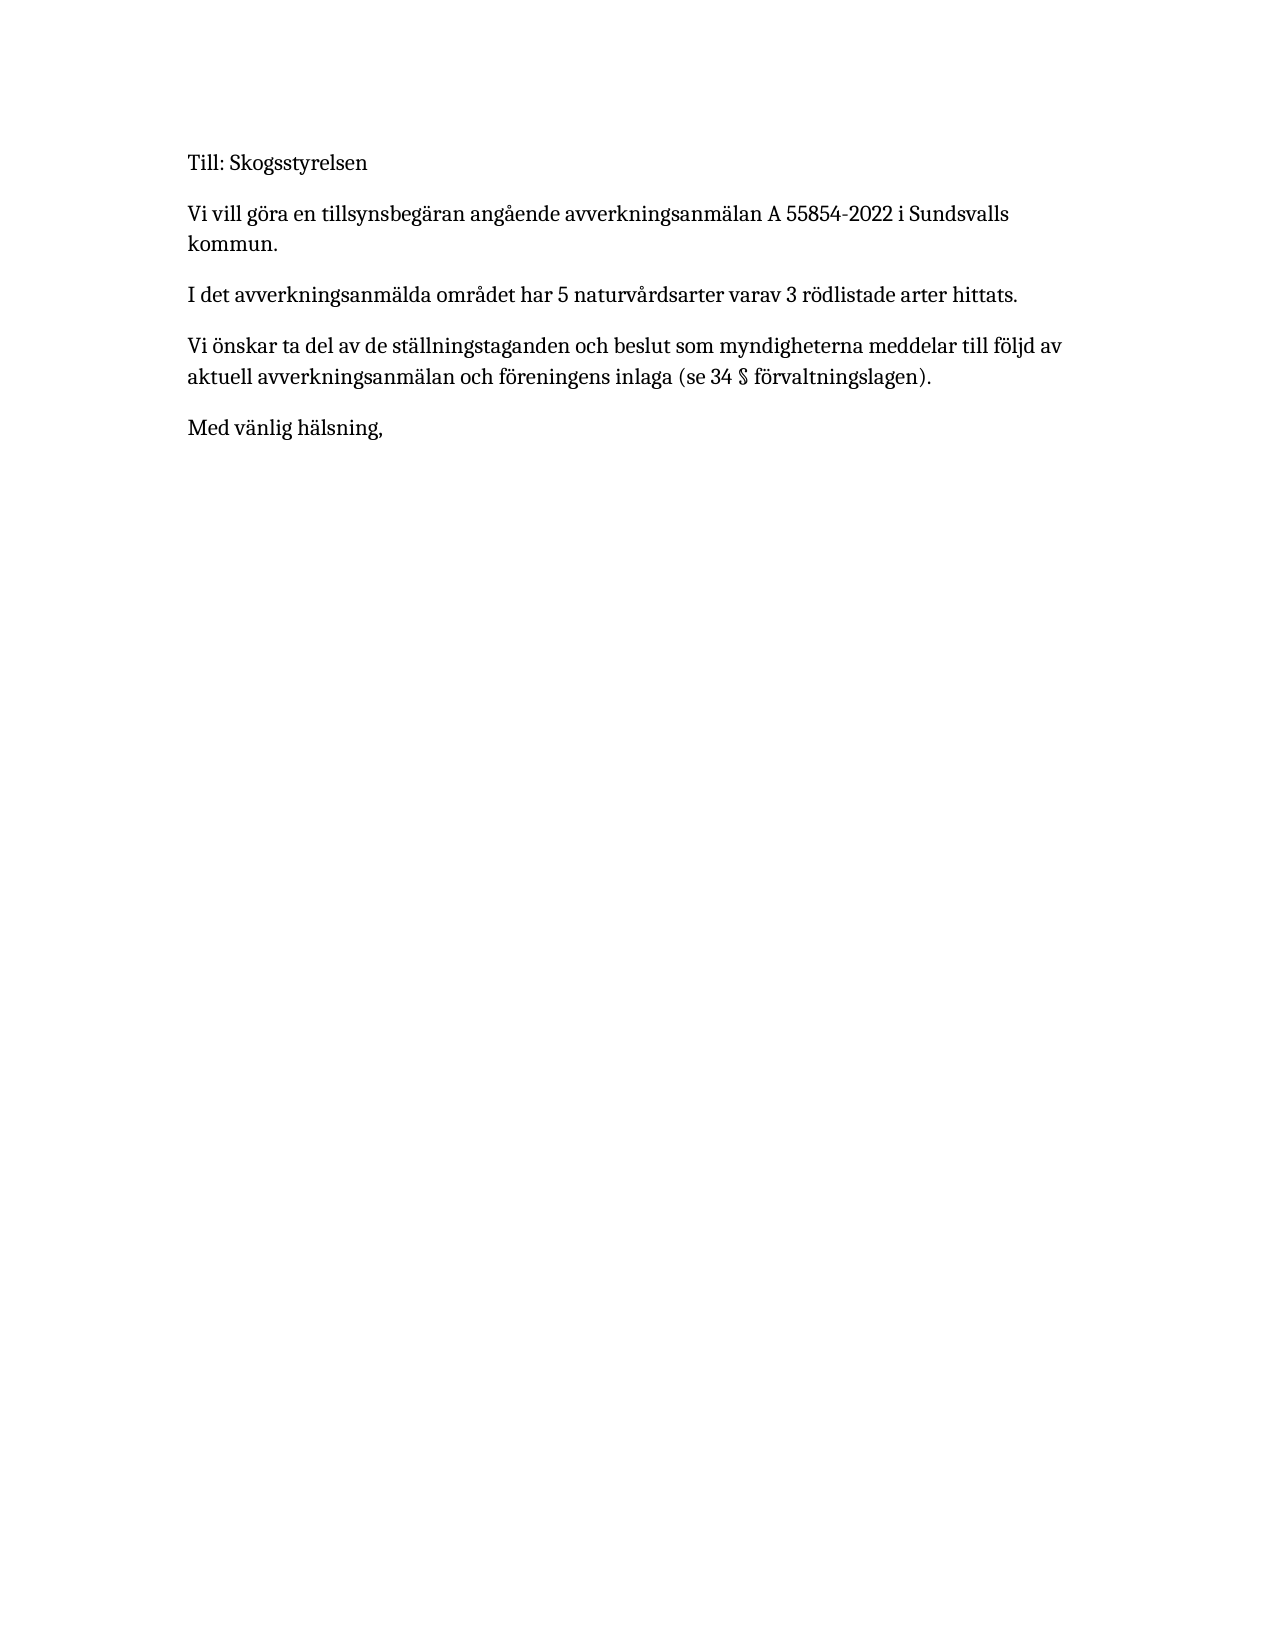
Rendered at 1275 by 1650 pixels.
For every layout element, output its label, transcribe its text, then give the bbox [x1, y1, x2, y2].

text I det avverkningsanmälda området har 5 naturvårdsarter varav 3 rödlistade arter hittats. [187, 282, 1087, 309]
text Vi önskar ta del av de ställningstaganden och beslut som myndigheterna meddelar till följd av aktuell avverkningsanmälan och föreningens inlaga (se 34 § förvaltningslagen). [187, 333, 1087, 390]
text Med vänlig hälsning, [187, 414, 1087, 471]
text Till: Skogsstyrelsen [187, 150, 1087, 176]
text Vi vill göra en tillsynsbegäran angående avverkningsanmälan A 55854-2022 i Sundsvalls kommun. [187, 201, 1087, 258]
